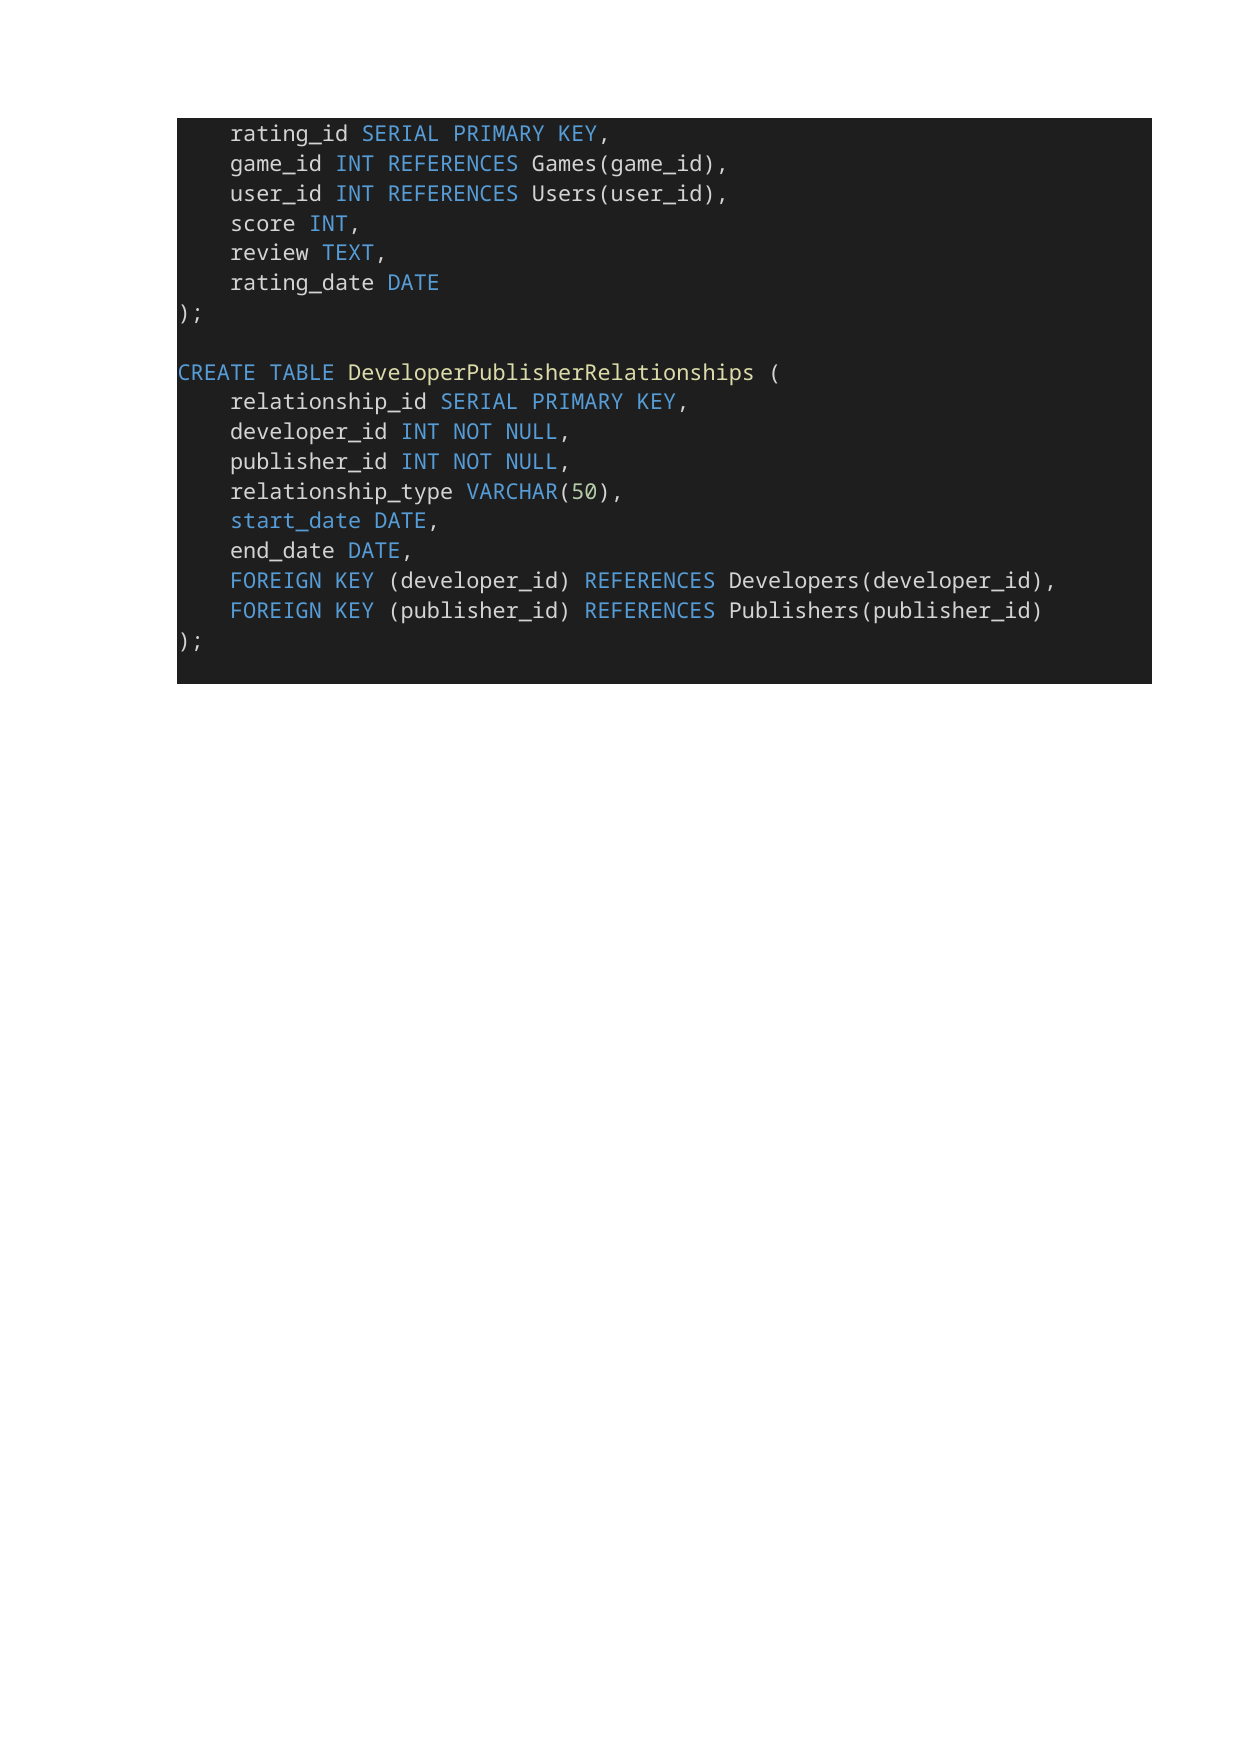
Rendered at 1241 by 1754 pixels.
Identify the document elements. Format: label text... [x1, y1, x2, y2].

text publisher_id INT NOT NULL, [177, 446, 1152, 476]
text CREATE TABLE DeveloperPublisherRelationships ( [177, 356, 1152, 386]
text start_date DATE, [177, 505, 1152, 535]
text ); [177, 624, 1152, 654]
text end_date DATE, [177, 535, 1152, 565]
text developer_id INT NOT NULL, [177, 416, 1152, 446]
text rating_date DATE [177, 267, 1152, 297]
text user_id INT REFERENCES Users(user_id), [177, 178, 1152, 207]
text ); [177, 297, 1152, 327]
text relationship_id SERIAL PRIMARY KEY, [177, 386, 1152, 416]
text FOREIGN KEY (publisher_id) REFERENCES Publishers(publisher_id) [177, 595, 1152, 624]
text review TEXT, [177, 237, 1152, 267]
text score INT, [177, 207, 1152, 237]
text relationship_type VARCHAR(50), [177, 476, 1152, 505]
text game_id INT REFERENCES Games(game_id), [177, 148, 1152, 178]
text rating_id SERIAL PRIMARY KEY, [177, 118, 1152, 148]
text FOREIGN KEY (developer_id) REFERENCES Developers(developer_id), [177, 565, 1152, 595]
